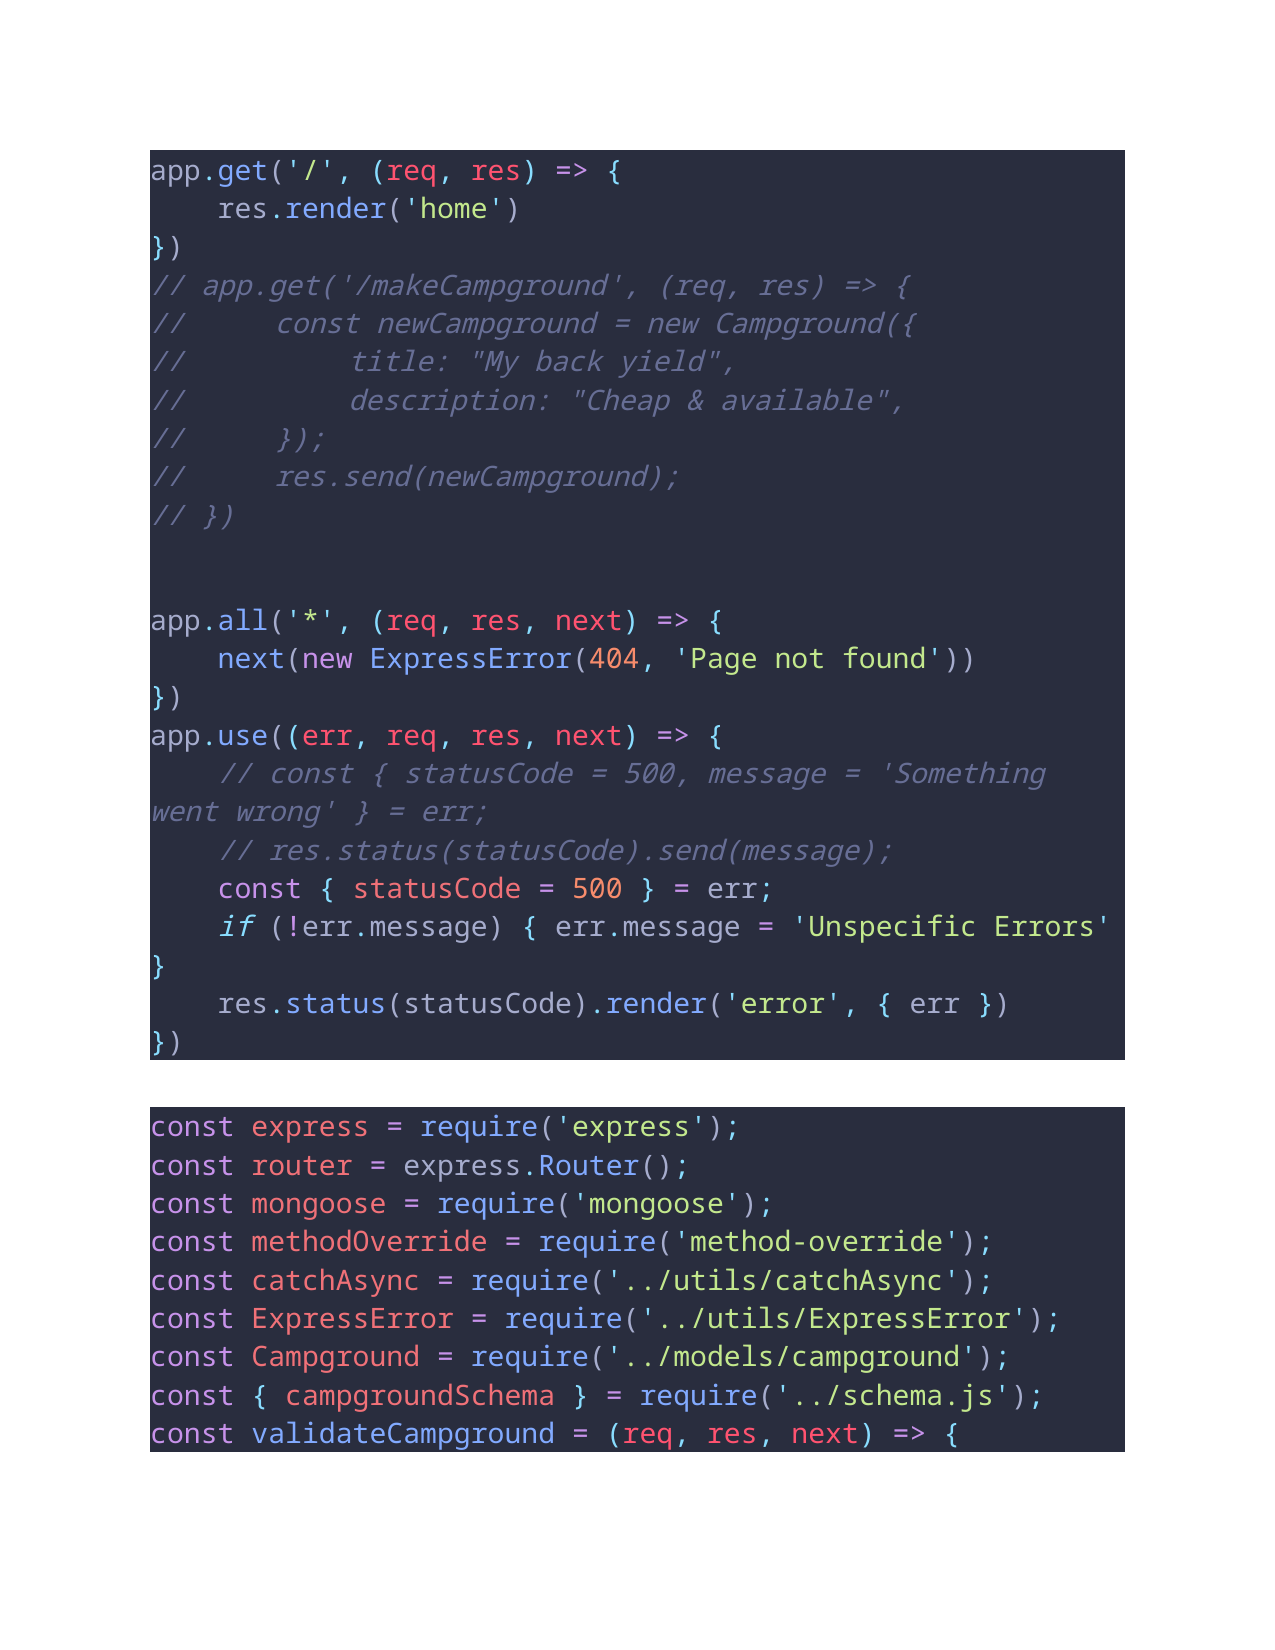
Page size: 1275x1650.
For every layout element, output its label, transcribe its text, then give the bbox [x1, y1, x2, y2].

text const catchAsync = require('../utils/catchAsync'); [150, 1260, 1125, 1298]
text // }); [150, 418, 1125, 457]
text if (!err.message) { err.message = 'Unspecific Errors' } [150, 906, 1125, 983]
text const express = require('express'); [150, 1107, 1125, 1145]
text const { campgroundSchema } = require('../schema.js'); [150, 1375, 1125, 1413]
text // title: "My back yield", [150, 342, 1125, 380]
text app.all('*', (req, res, next) => { [150, 600, 1125, 638]
text // }) [150, 495, 1125, 533]
text const ExpressError = require('../utils/ExpressError'); [150, 1298, 1125, 1337]
text const { statusCode = 500 } = err; [150, 868, 1125, 906]
text const Campground = require('../models/campground'); [150, 1337, 1125, 1375]
text const router = express.Router(); [150, 1145, 1125, 1183]
text }) [150, 676, 1125, 715]
text }) [150, 227, 1125, 265]
text // description: "Cheap & available", [150, 380, 1125, 418]
text app.get('/', (req, res) => { [150, 150, 1125, 188]
text res.status(statusCode).render('error', { err }) [150, 983, 1125, 1021]
text app.use((err, req, res, next) => { [150, 715, 1125, 753]
text next(new ExpressError(404, 'Page not found')) [150, 638, 1125, 676]
text // res.send(newCampground); [150, 457, 1125, 495]
text // res.status(statusCode).send(message); [150, 830, 1125, 868]
text // const newCampground = new Campground({ [150, 303, 1125, 342]
text const validateCampground = (req, res, next) => { [150, 1413, 1125, 1452]
text }) [150, 1021, 1125, 1060]
text const methodOverride = require('method-override'); [150, 1222, 1125, 1260]
text const mongoose = require('mongoose'); [150, 1183, 1125, 1222]
text // app.get('/makeCampground', (req, res) => { [150, 265, 1125, 303]
text res.render('home') [150, 188, 1125, 227]
text // const { statusCode = 500, message = 'Something went wrong' } = err; [150, 753, 1125, 830]
